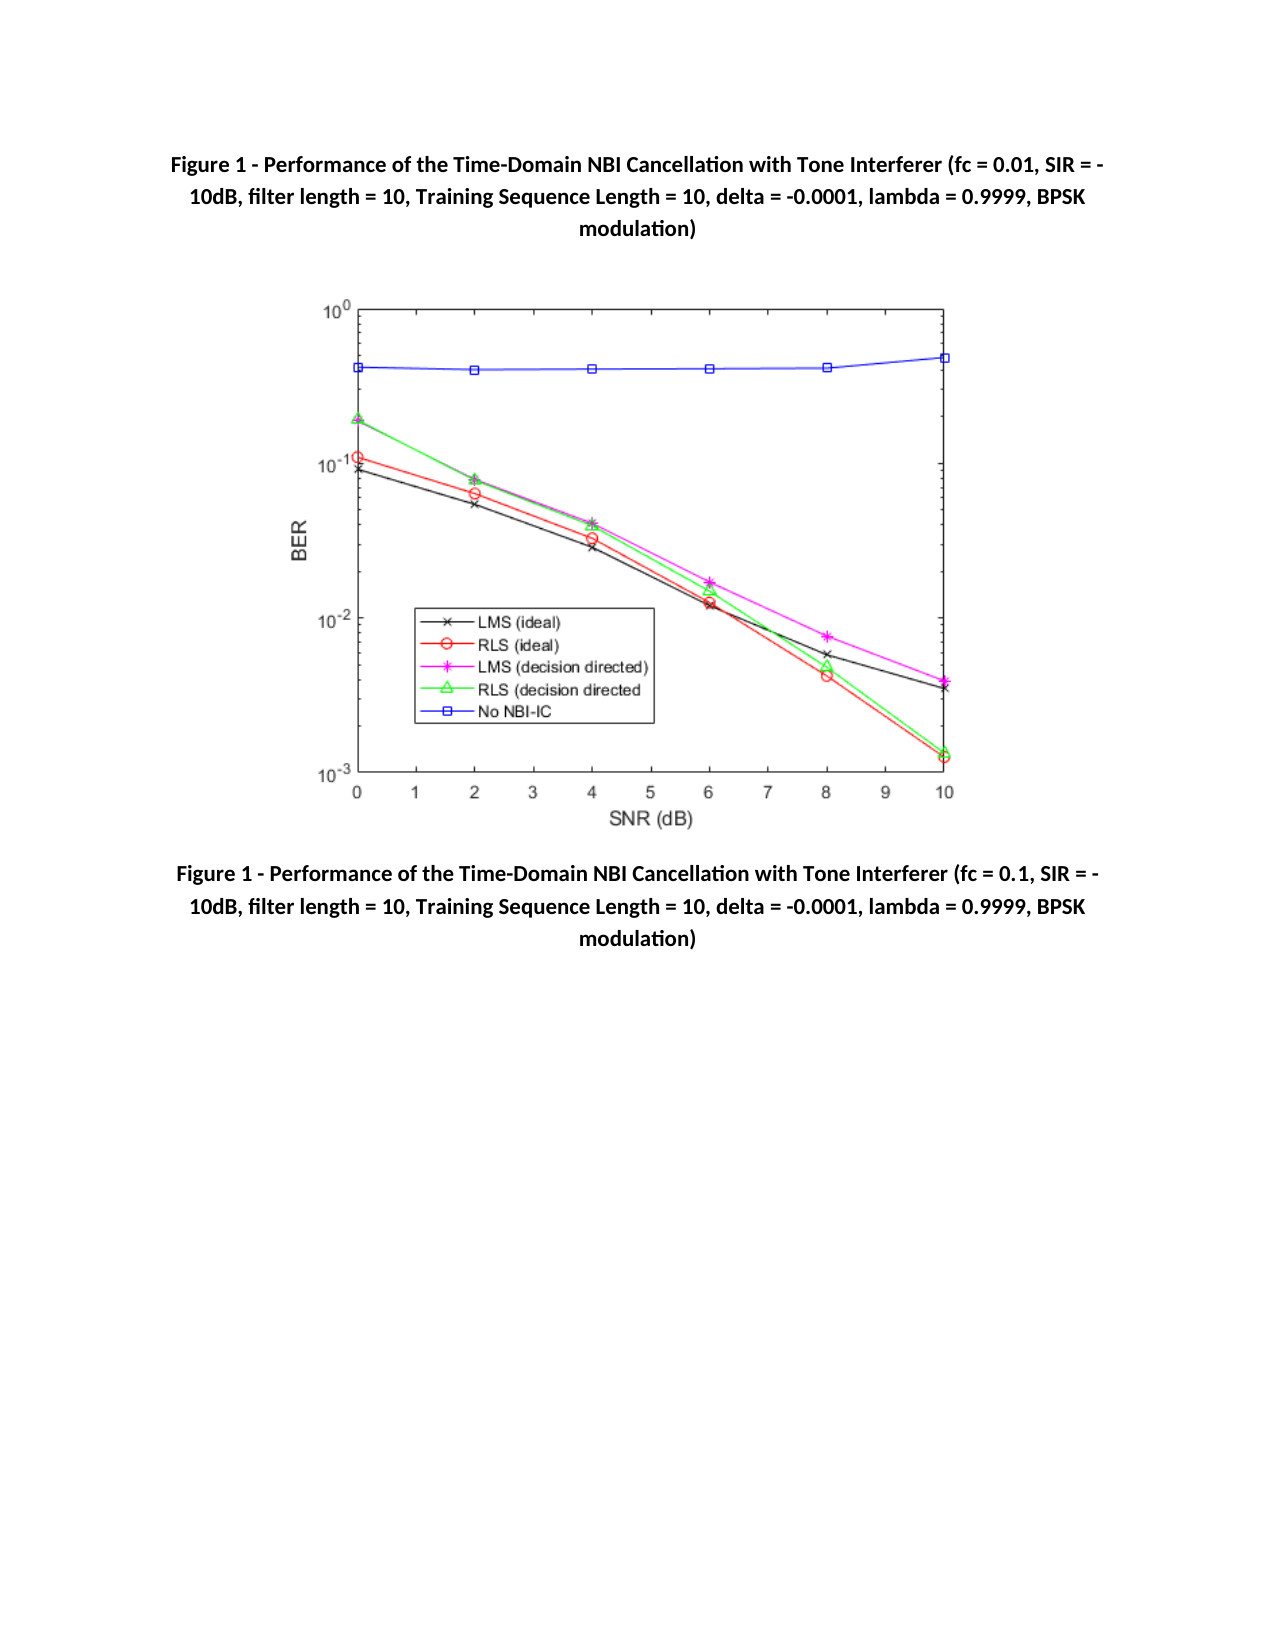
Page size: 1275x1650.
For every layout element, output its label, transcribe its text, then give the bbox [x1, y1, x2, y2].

picture [259, 267, 1016, 835]
text Figure 1 - Performance of the Time-Domain NBI Cancellation with Tone Interferer (fc = 0.1, SIR = -10dB, filter length = 10, Training Sequence Length = 10, delta = -0.0001, lambda = 0.9999, BPSK modulation) [150, 859, 1125, 952]
text Figure 1 - Performance of the Time-Domain NBI Cancellation with Tone Interferer (fc = 0.01, SIR = -10dB, filter length = 10, Training Sequence Length = 10, delta = -0.0001, lambda = 0.9999, BPSK modulation) [150, 150, 1125, 242]
